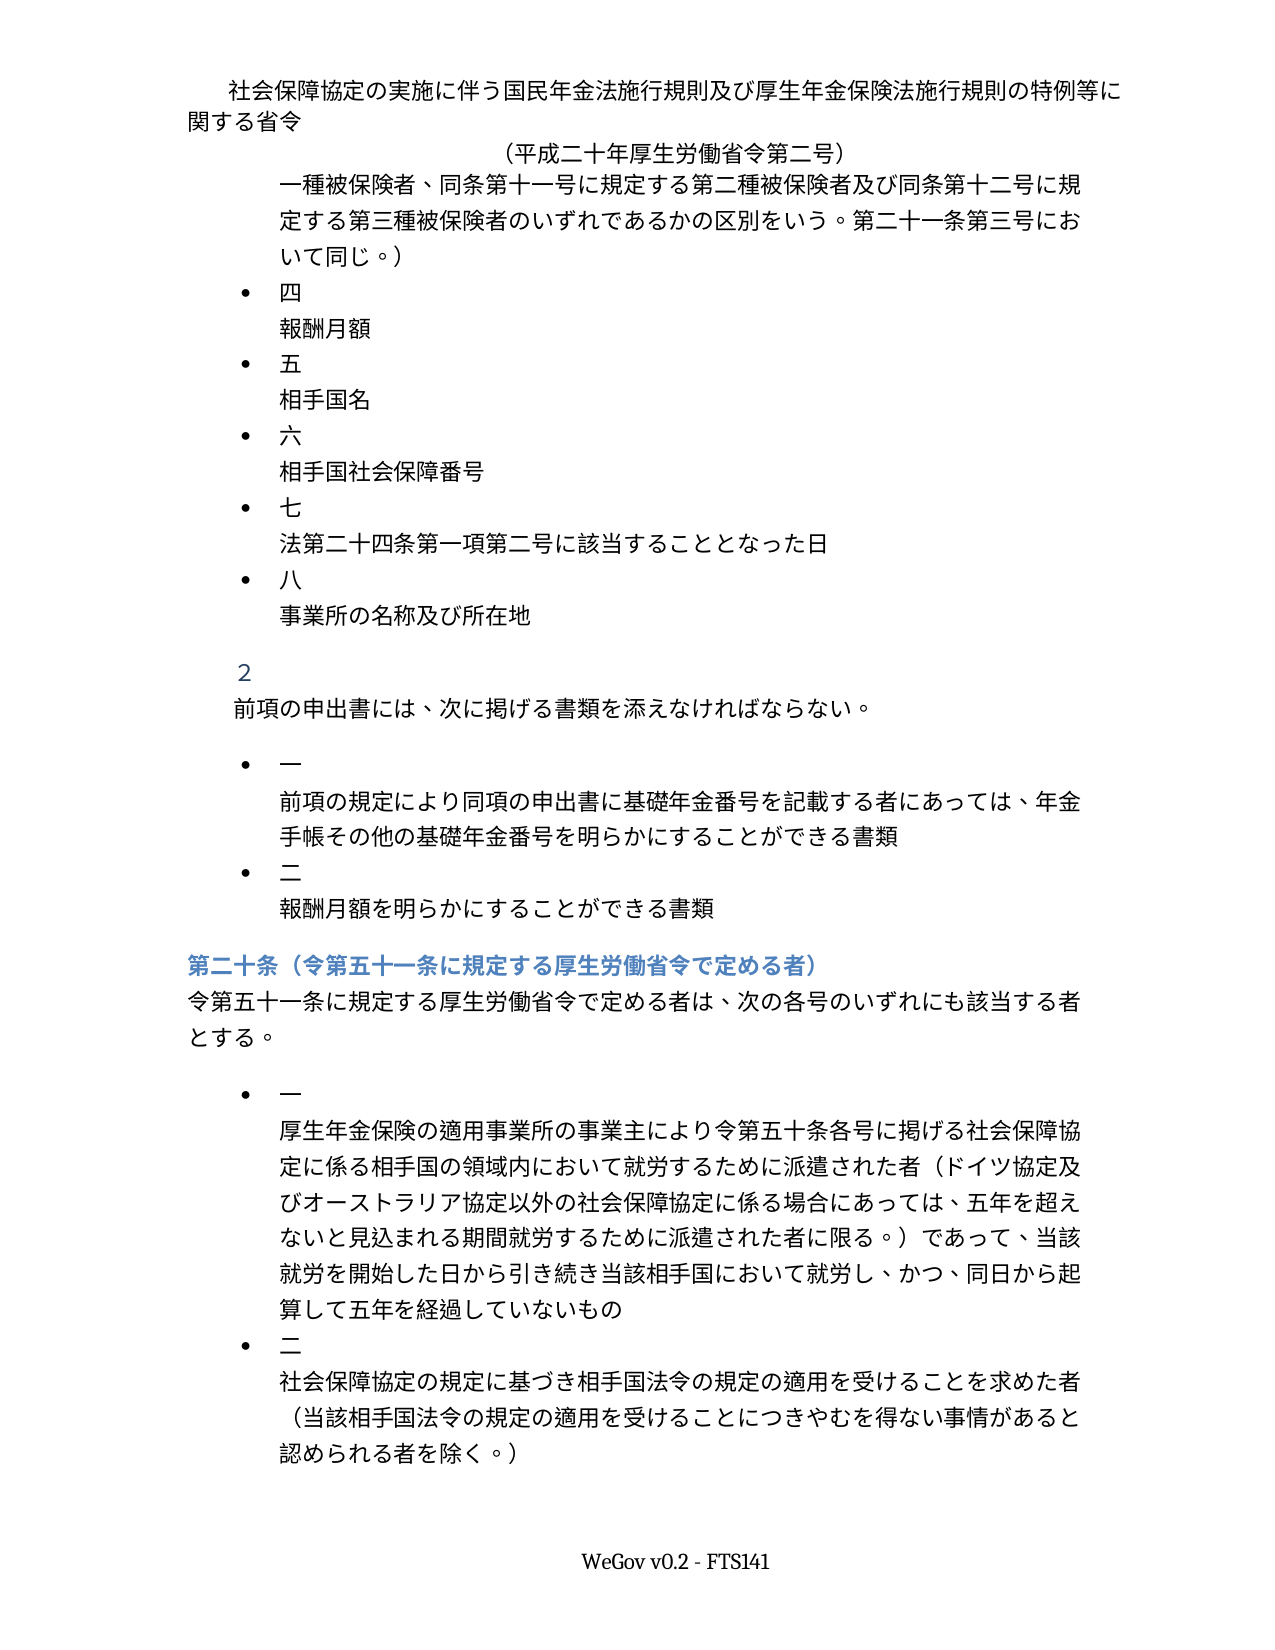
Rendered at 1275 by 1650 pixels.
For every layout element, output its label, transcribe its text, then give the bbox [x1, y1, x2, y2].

list 一 前項の規定により同項の申出書に基礎年金番号を記載する者にあっては、年金手帳その他の基礎年金番号を明らかにすることができる書類 [242, 749, 1087, 853]
text 前項の申出書には、次に掲げる書類を添えなければならない。 [233, 693, 1087, 724]
list 五 相手国名 [242, 348, 1087, 416]
list 二 社会保障協定の規定に基づき相手国法令の規定の適用を受けることを求めた者（当該相手国法令の規定の適用を受けることにつきやむを得ない事情があると認められる者を除く。） [242, 1330, 1087, 1469]
list 四 報酬月額 [242, 277, 1087, 344]
list 八 事業所の名称及び所在地 [242, 564, 1087, 631]
list 一 厚生年金保険の適用事業所の事業主により令第五十条各号に掲げる社会保障協定に係る相手国の領域内において就労するために派遣された者（ドイツ協定及びオーストラリア協定以外の社会保障協定に係る場合にあっては、五年を超えないと見込まれる期間就労するために派遣された者に限る。）であって、当該就労を開始した日から引き続き当該相手国において就労し、かつ、同日から起算して五年を経過していないもの [242, 1079, 1087, 1326]
subtitle ２ [233, 657, 1087, 688]
list 七 法第二十四条第一項第二号に該当することとなった日 [242, 492, 1087, 559]
list 三 被保険者の種別（昭和六十年国民年金等改正法附則第五条第十号に規定する第一種被保険者、同条第十一号に規定する第二種被保険者及び同条第十二号に規定する第三種被保険者のいずれであるかの区別をいう。第二十一条第三号において同じ。） [242, 169, 1087, 272]
subtitle 第二十条（令第五十一条に規定する厚生労働省令で定める者） [187, 950, 1087, 981]
list 六 相手国社会保障番号 [242, 420, 1087, 487]
list 二 報酬月額を明らかにすることができる書類 [242, 857, 1087, 924]
text 令第五十一条に規定する厚生労働省令で定める者は、次の各号のいずれにも該当する者とする。 [187, 986, 1087, 1053]
